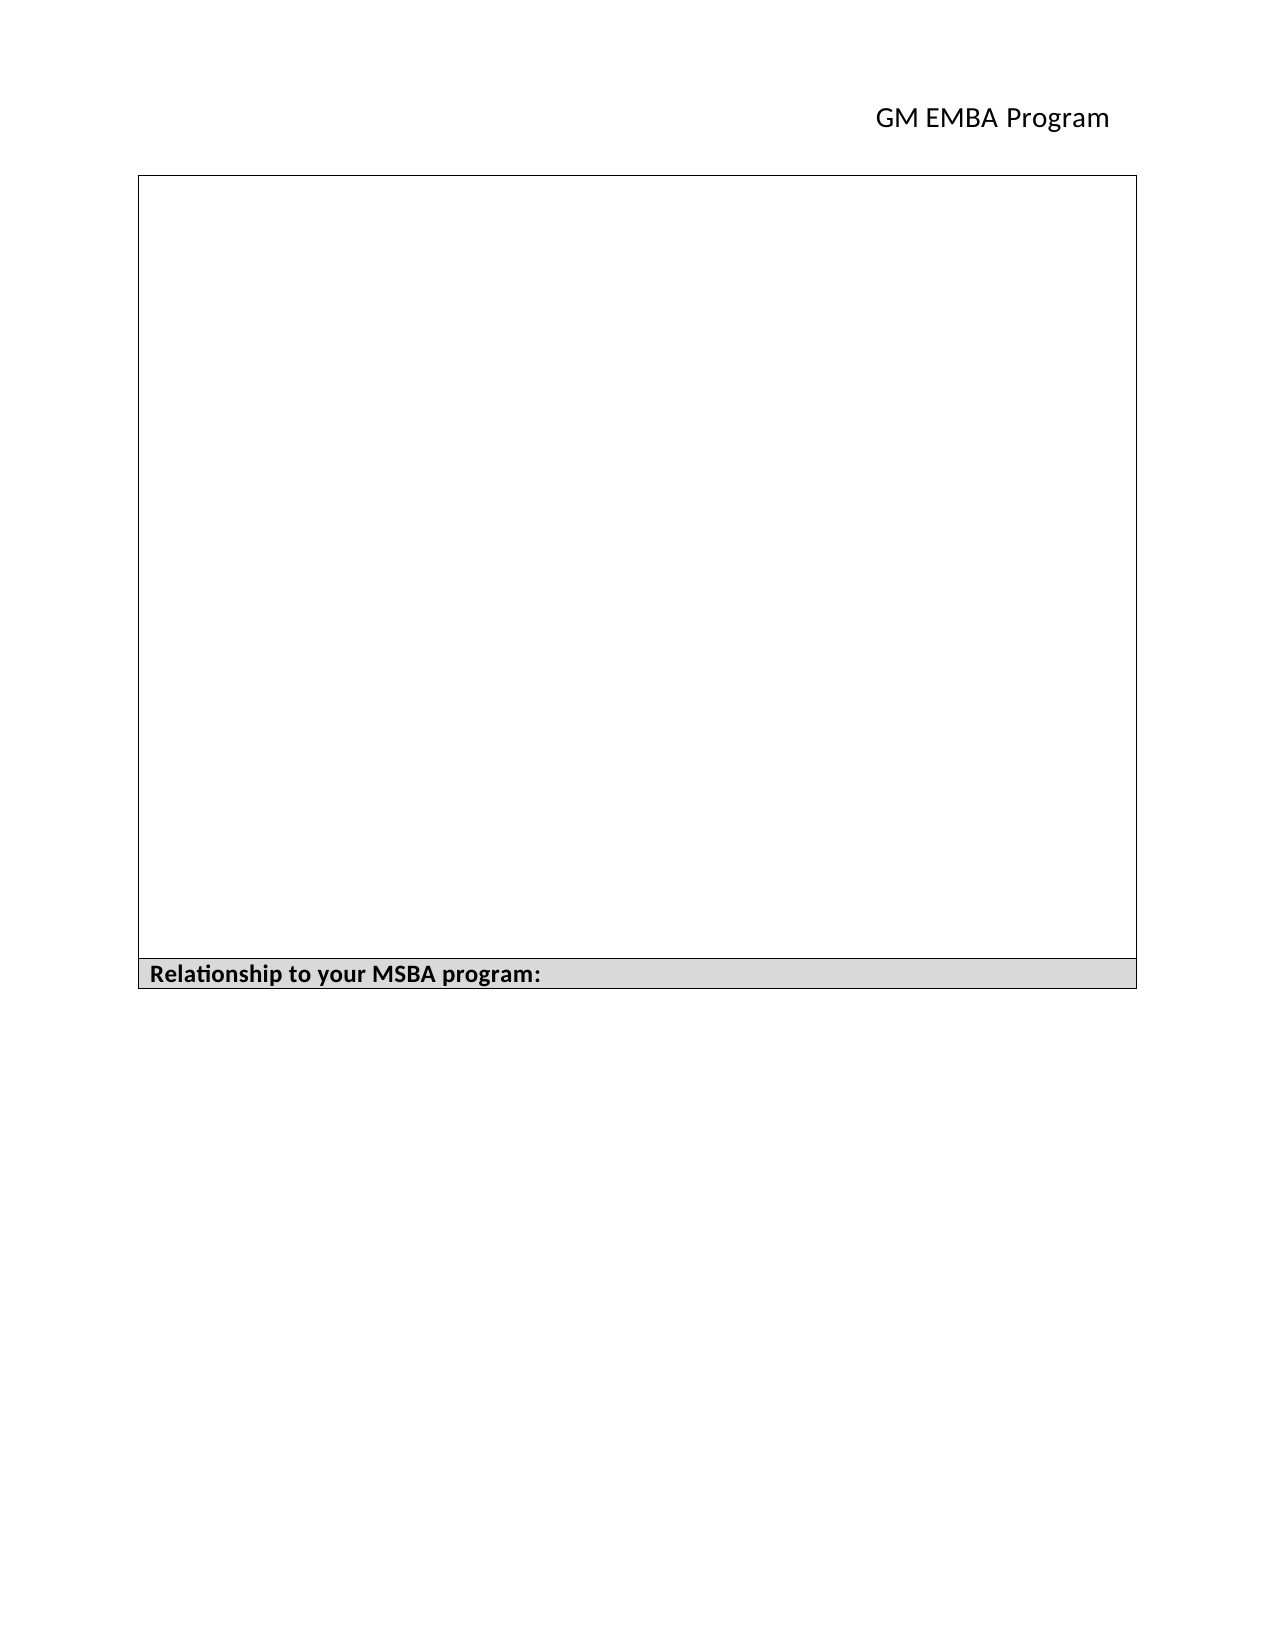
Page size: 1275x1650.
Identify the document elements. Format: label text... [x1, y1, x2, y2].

table_cell Relationship to your MSBA program: [139, 959, 1136, 988]
table_cell [139, 176, 1136, 958]
